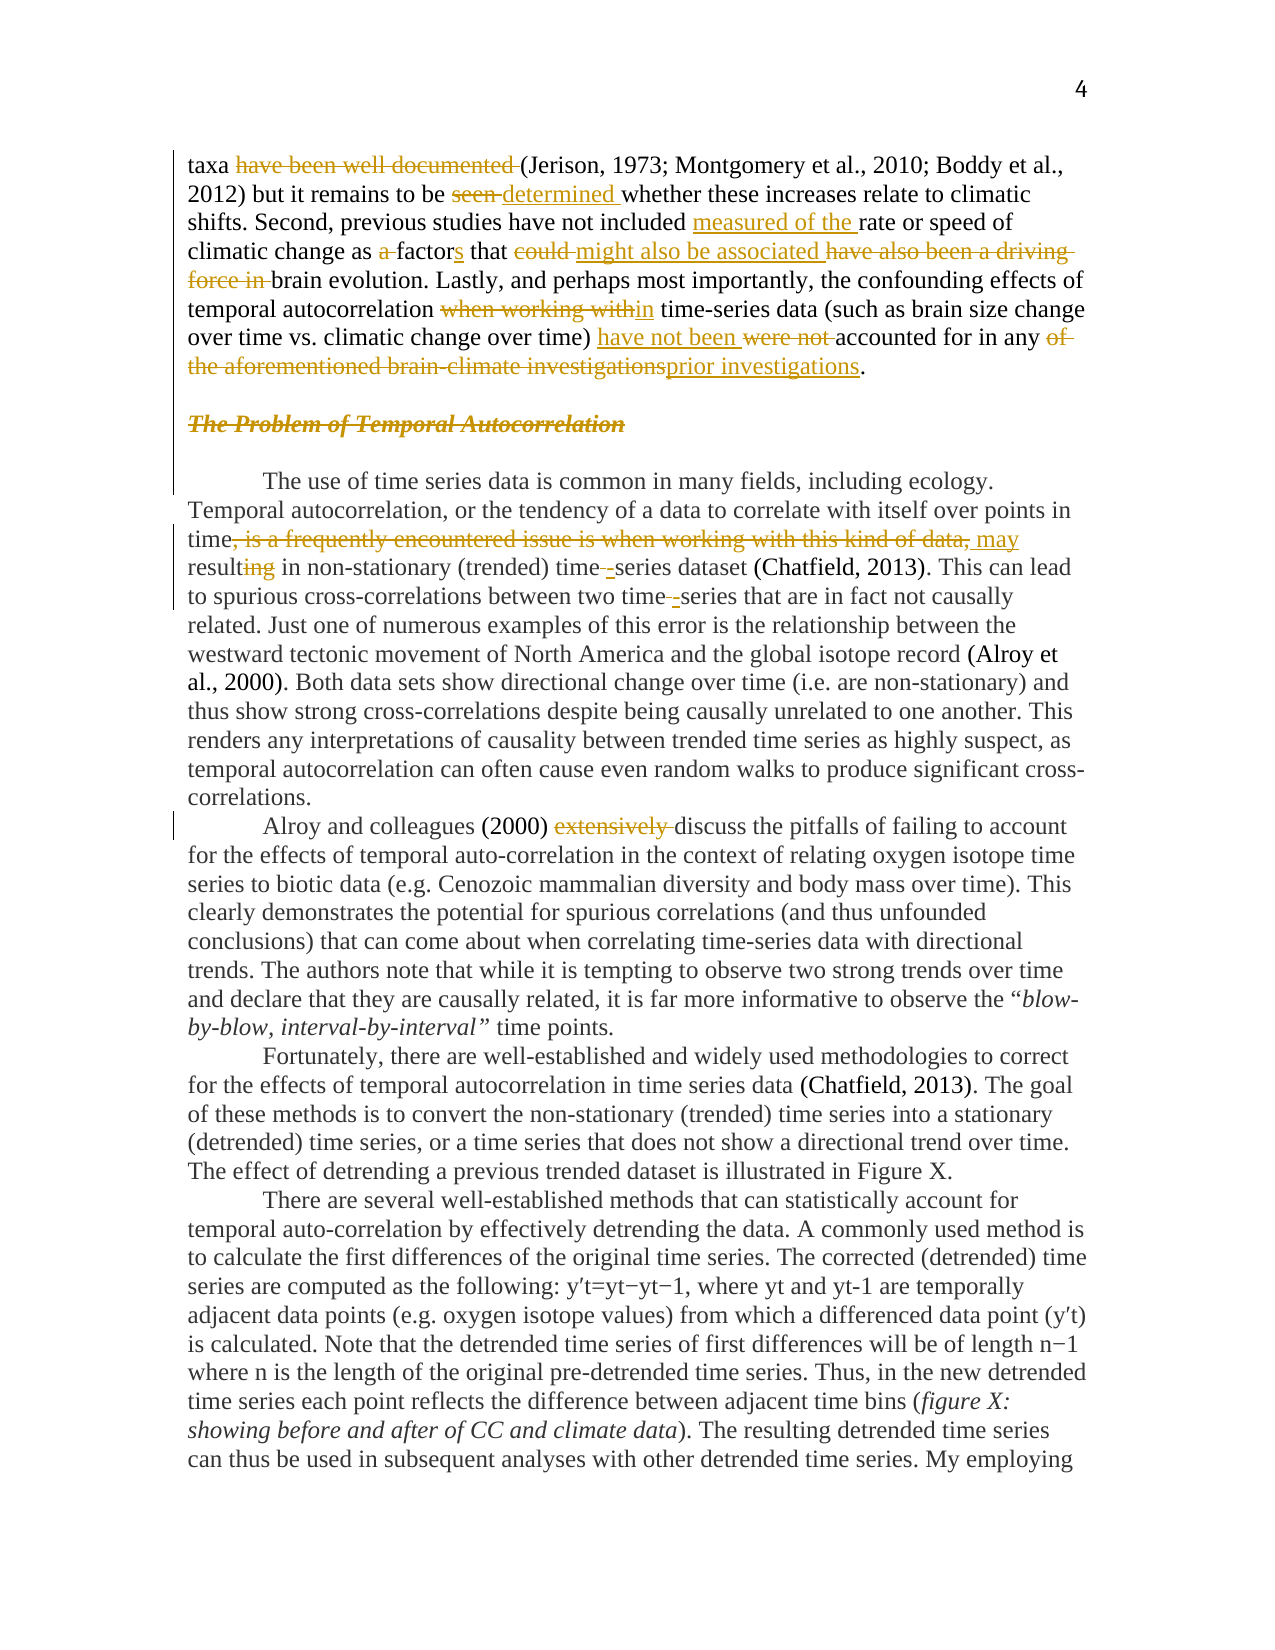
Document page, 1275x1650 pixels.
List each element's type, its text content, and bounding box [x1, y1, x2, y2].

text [187, 150, 1087, 380]
text Alroy and colleagues (2000) discuss the pitfalls of failing to account for the effects of temporal auto-correlation in the context of relating oxygen isotope time series to biotic data (e.g. Cenozoic mammalian diversity and body mass over time). This clearly demonstrates the potential for spurious correlations (and thus unfounded conclusions) that can come about when correlating time-series data with directional trends. The authors note that while it is tempting to observe two strong trends over time and declare that they are causally related, it is far more informative to observe the “blow-by-blow, interval-by-interval” time points. [187, 811, 1087, 1041]
text Fortunately, there are well-established and widely used methodologies to correct for the effects of temporal autocorrelation in time series data (Chatfield, 2013). The goal of these methods is to convert the non-stationary (trended) time series into a stationary (detrended) time series, or a time series that does not show a directional trend over time. The effect of detrending a previous trended dataset is illustrated in Figure X. [187, 1041, 1087, 1185]
text The use of time series data is common in many fields, including ecology. Temporal autocorrelation, or the tendency of a data to correlate with itself over points in time result in non-stationary (trended) timeseries dataset (Chatfield, 2013). This can lead to spurious cross-correlations between two timeseries that are in fact not causally related. Just one of numerous examples of this error is the relationship between the westward tectonic movement of North America and the global isotope record (Alroy et al., 2000). Both data sets show directional change over time (i.e. are non-stationary) and thus show strong cross-correlations despite being causally unrelated to one another. This renders any interpretations of causality between trended time series as highly suspect, as temporal autocorrelation can often cause even random walks to produce significant cross-correlations. [187, 466, 1087, 811]
